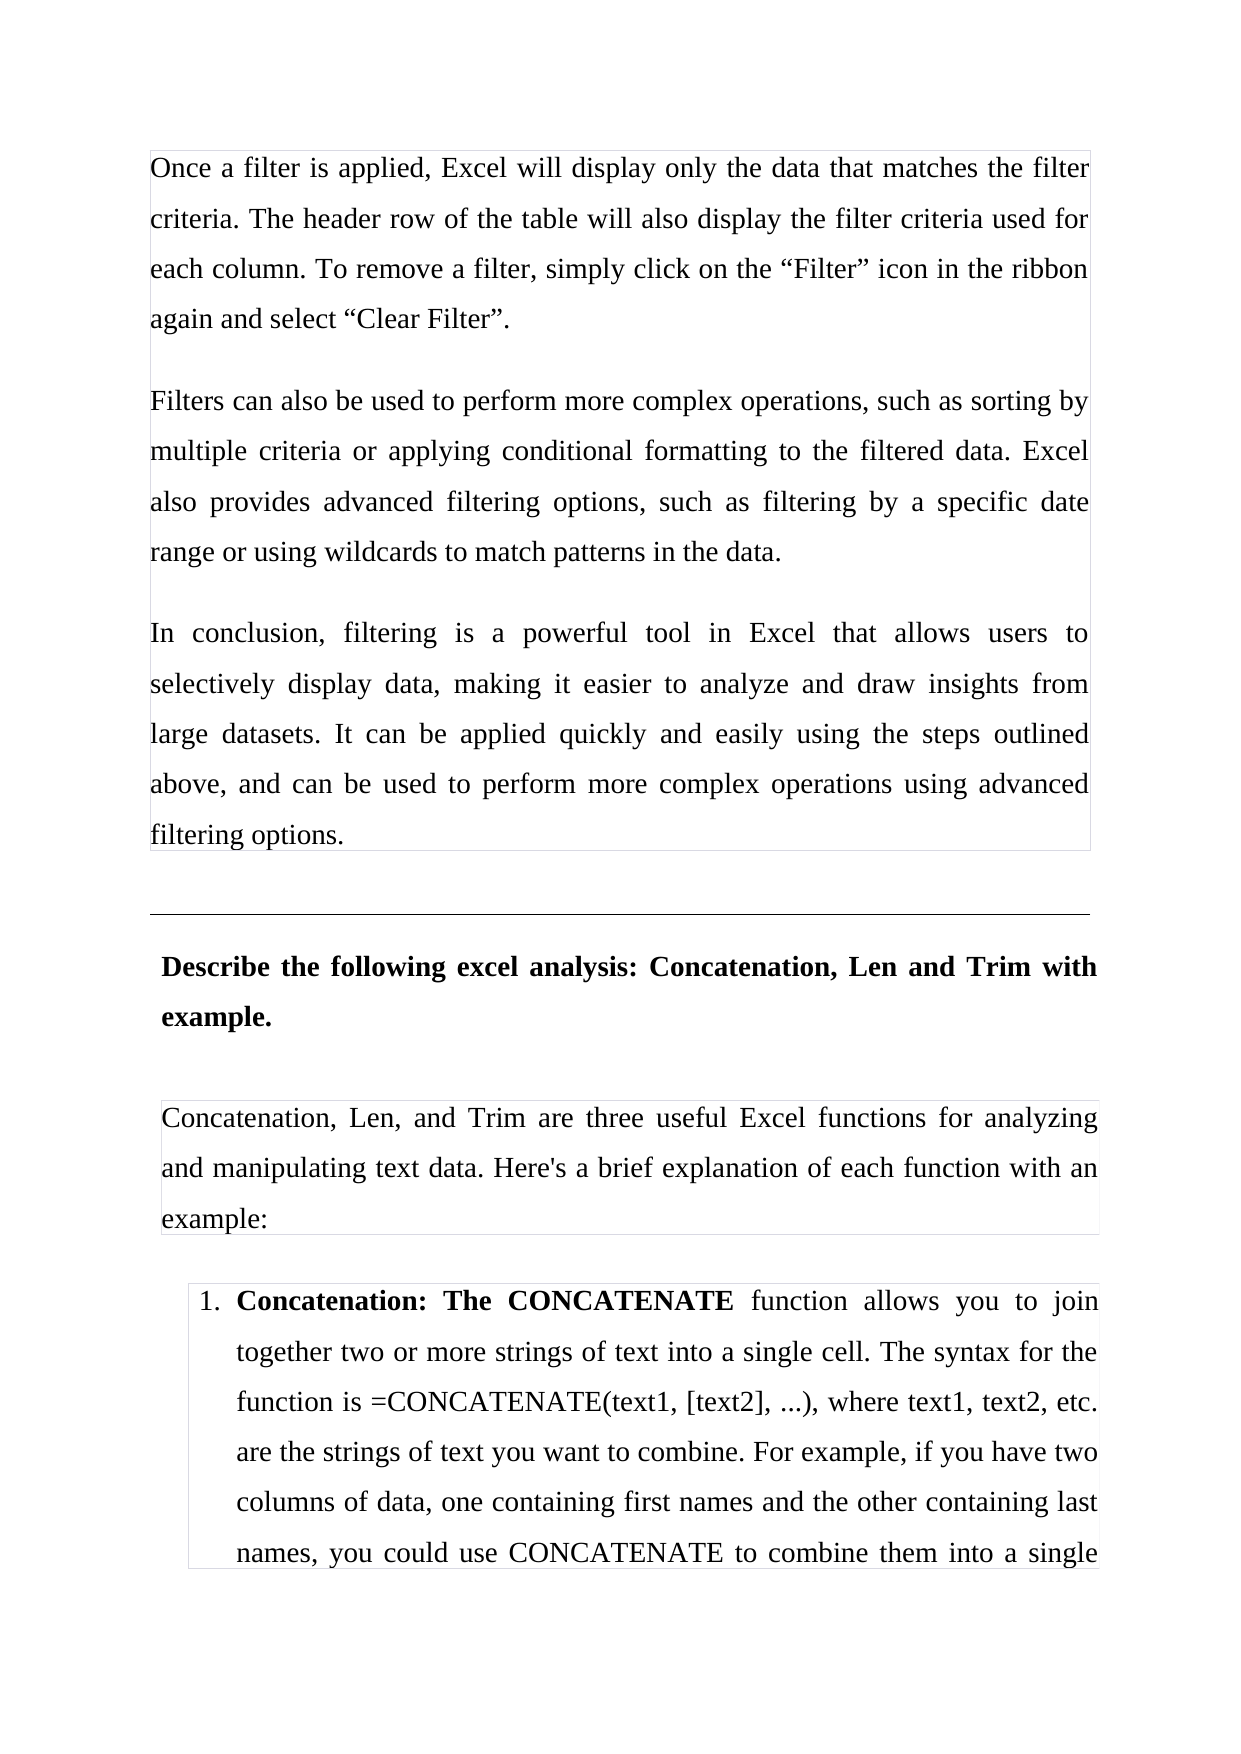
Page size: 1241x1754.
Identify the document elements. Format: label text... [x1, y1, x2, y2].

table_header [150, 949, 1110, 1569]
text Filters can also be used to perform more complex operations, such as sorting by multiple criteria or applying conditional formatting to the filtered data. Excel also provides advanced filtering options, such as filtering by a specific date range or using wildcards to match patterns in the data. [151, 382, 1090, 567]
text In conclusion, filtering is a powerful tool in Excel that allows users to selectively display data, making it easier to analyze and draw insights from large datasets. It can be applied quickly and easily using the steps outlined above, and can be used to perform more complex operations using advanced filtering options. [151, 615, 1090, 850]
text Once a filter is applied, Excel will display only the data that matches the filter criteria. The header row of the table will also display the filter criteria used for each column. To remove a filter, simply click on the “Filter” icon in the ribbon again and select “Clear Filter”. [151, 151, 1090, 335]
